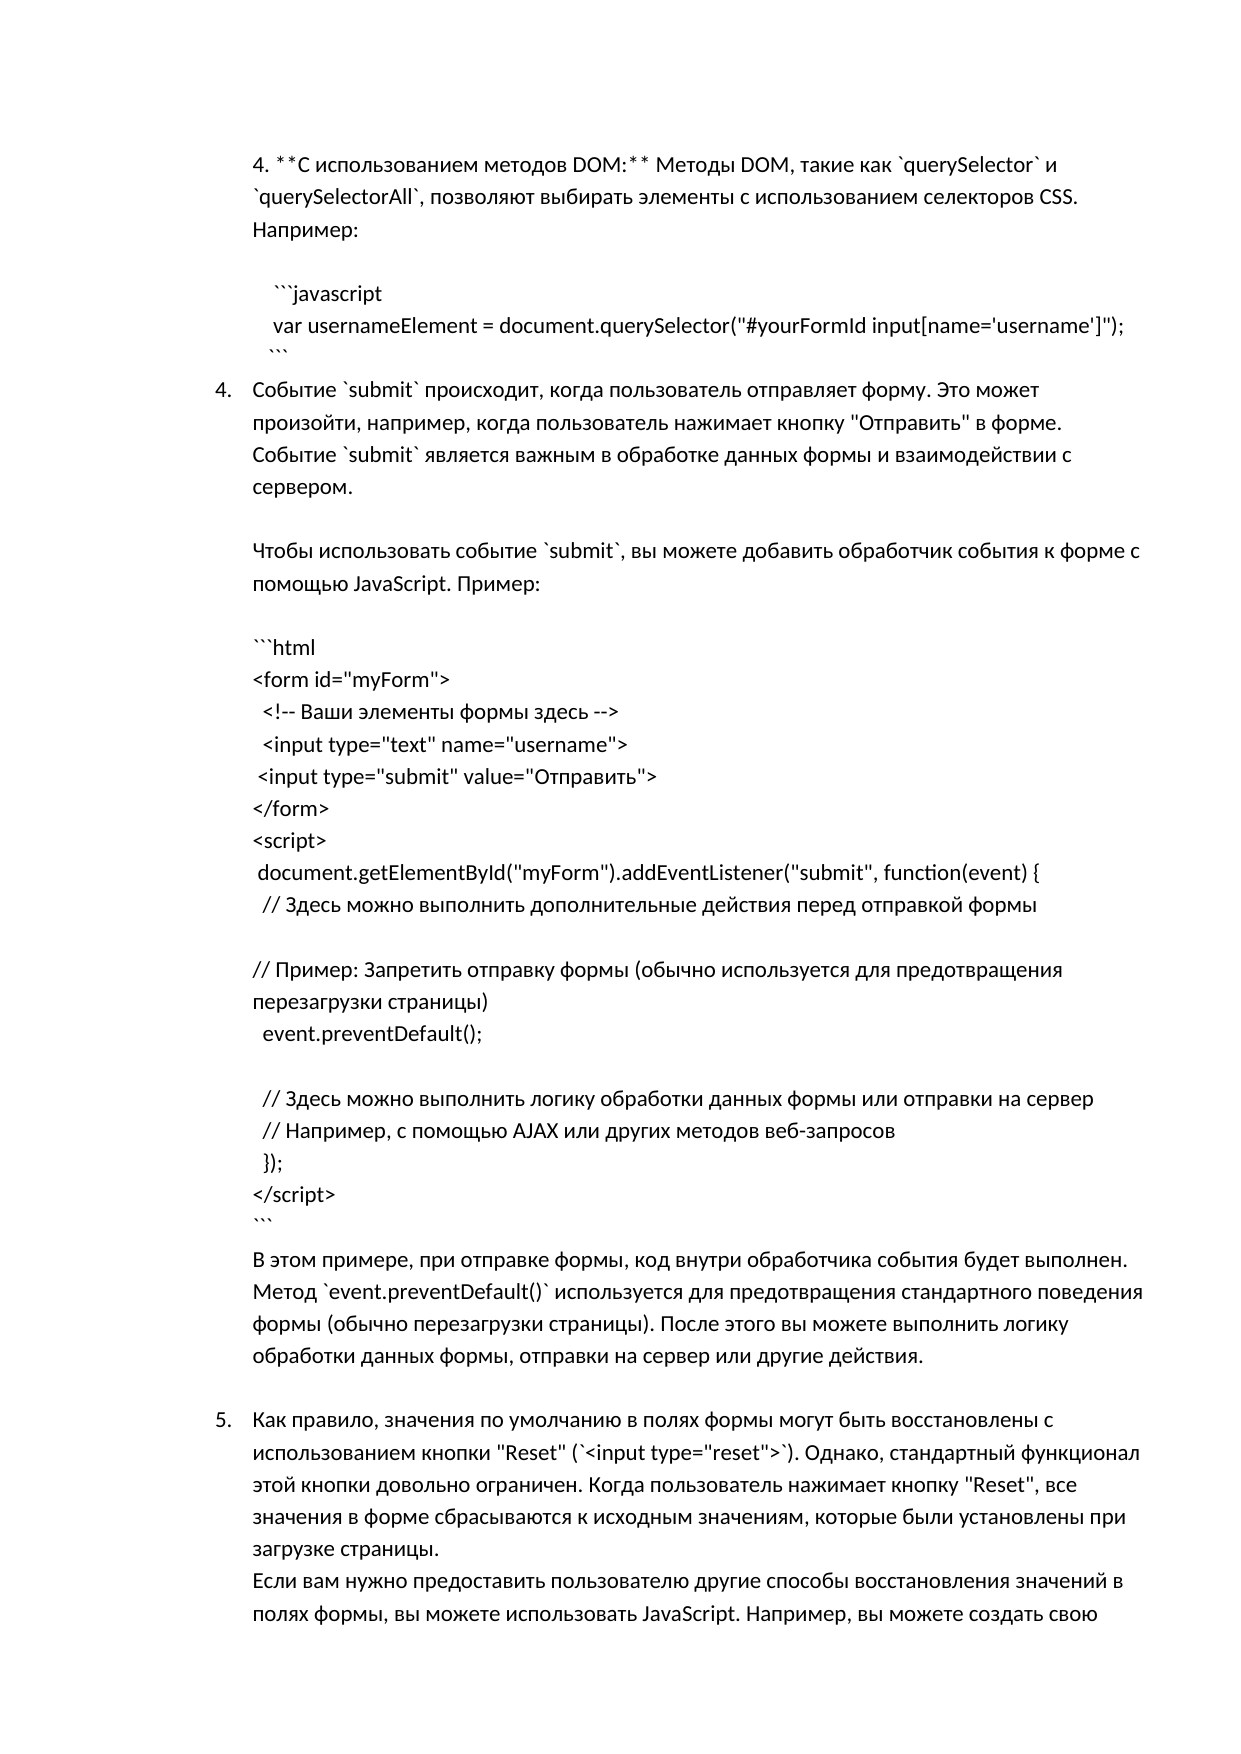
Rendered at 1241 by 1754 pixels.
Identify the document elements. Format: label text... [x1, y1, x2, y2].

list <form id="myForm"> [252, 665, 1152, 693]
list <!-- Ваши элементы формы здесь --> [252, 697, 1152, 726]
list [252, 1567, 1152, 1627]
list // Здесь можно выполнить дополнительные действия перед отправкой формы [252, 891, 1152, 919]
list }); [252, 1148, 1152, 1176]
list // Пример: Запретить отправку формы (обычно используется для предотвращения перезагрузки страницы) [252, 955, 1152, 1015]
list Событие `submit` происходит, когда пользователь отправляет форму. Это может произойти, например, когда пользователь нажимает кнопку "Отправить" в форме. Событие `submit` является важным в обработке данных формы и взаимодействии с сервером. [215, 376, 1152, 500]
list // Здесь можно выполнить логику обработки данных формы или отправки на сервер [252, 1084, 1152, 1112]
list ```html [252, 633, 1152, 661]
list ``` [252, 343, 1152, 371]
list ```javascript [252, 279, 1152, 307]
list </script> [252, 1180, 1152, 1208]
list Как правило, значения по умолчанию в полях формы могут быть восстановлены с использованием кнопки "Reset" (`<input type="reset">`). Однако, стандартный функционал этой кнопки довольно ограничен. Когда пользователь нажимает кнопку "Reset", все значения в форме сбрасываются к исходным значениям, которые были установлены при загрузке страницы. [215, 1406, 1152, 1562]
list <input type="text" name="username"> [252, 730, 1152, 758]
list 4. **С использованием методов DOM:** Методы DOM, такие как `querySelector` и `querySelectorAll`, позволяют выбирать элементы с использованием селекторов CSS. Например: [252, 150, 1152, 243]
list event.preventDefault(); [252, 1019, 1152, 1047]
list // Например, с помощью AJAX или других методов веб-запросов [252, 1116, 1152, 1144]
list </form> [252, 794, 1152, 822]
list document.getElementById("myForm").addEventListener("submit", function(event) { [252, 858, 1152, 886]
list <script> [252, 826, 1152, 854]
list var usernameElement = document.querySelector("#yourFormId input[name='username']"); [252, 311, 1152, 339]
list Чтобы использовать событие `submit`, вы можете добавить обработчик события к форме с помощью JavaScript. Пример: [252, 537, 1152, 597]
list <input type="submit" value="Отправить"> [252, 762, 1152, 790]
list ``` [252, 1212, 1152, 1241]
list В этом примере, при отправке формы, код внутри обработчика события будет выполнен. Метод `event.preventDefault()` используется для предотвращения стандартного поведения формы (обычно перезагрузки страницы). После этого вы можете выполнить логику обработки данных формы, отправки на сервер или другие действия. [252, 1245, 1152, 1369]
